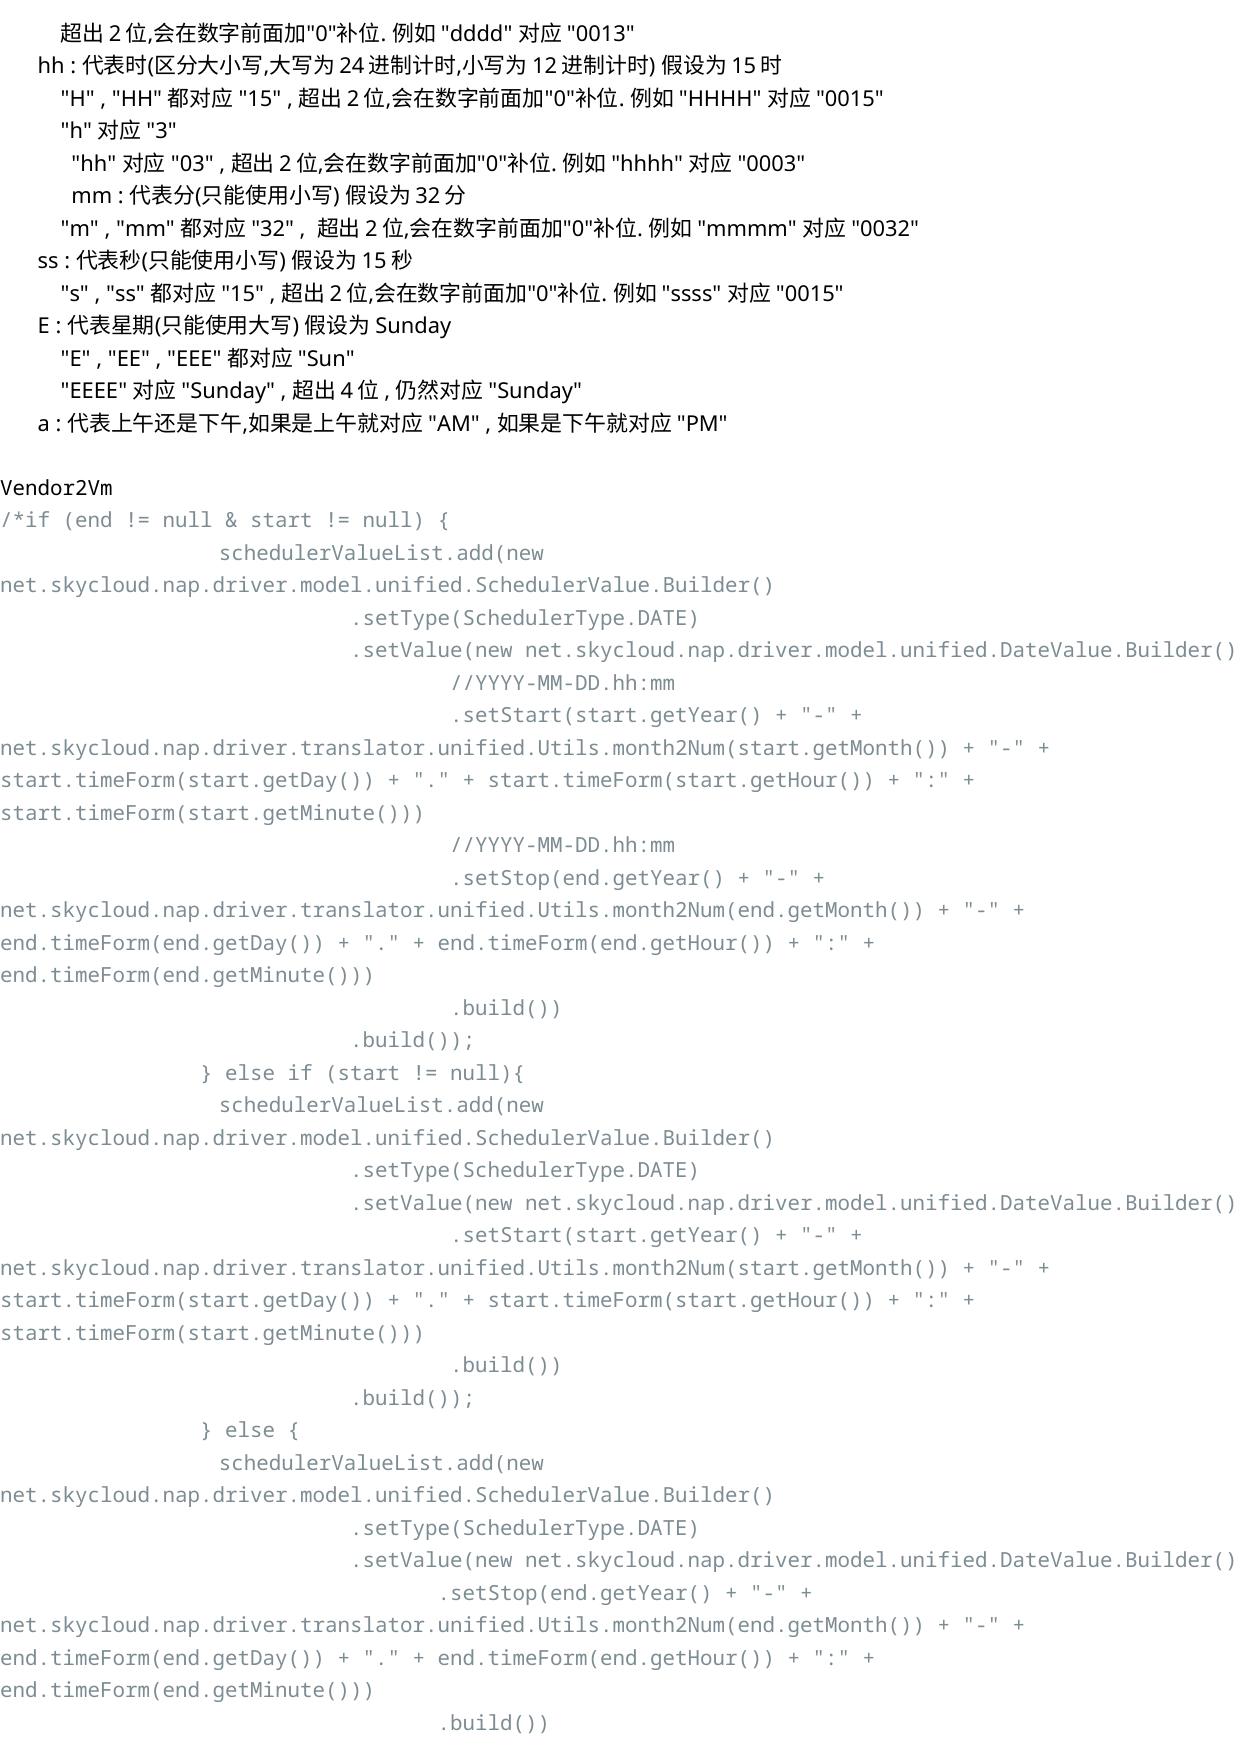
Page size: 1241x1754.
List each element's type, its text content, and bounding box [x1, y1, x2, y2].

text Vendor2Vm [0, 471, 1240, 503]
text .build()) [0, 1706, 1240, 1738]
text schedulerValueList.add(new net.skycloud.nap.driver.model.unified.SchedulerValue.Builder() [0, 1088, 1240, 1153]
text mm : 代表分(只能使用小写) 假设为32分 [37, 178, 1240, 211]
text "s" , "ss" 都对应 "15" , 超出2位,会在数字前面加"0"补位. 例如 "ssss" 对应 "0015" [37, 276, 1240, 308]
text hh : 代表时(区分大小写,大写为24进制计时,小写为12进制计时) 假设为15时 [37, 48, 1240, 81]
text "h" 对应 "3" [37, 113, 1240, 146]
text "E" , "EE" , "EEE" 都对应 "Sun" [37, 341, 1240, 373]
text E : 代表星期(只能使用大写) 假设为 Sunday [37, 308, 1240, 341]
text .setType(SchedulerType.DATE) [0, 1153, 1240, 1186]
text "hh" 对应 "03" , 超出2位,会在数字前面加"0"补位. 例如 "hhhh" 对应 "0003" [37, 146, 1240, 178]
text /*if (end != null & start != null) { [0, 503, 1240, 536]
text } else if (start != null){ [0, 1056, 1240, 1088]
text .setValue(new net.skycloud.nap.driver.model.unified.DateValue.Builder() [0, 1543, 1240, 1576]
text 超出2位,会在数字前面加"0"补位. 例如 "dddd" 对应 "0013" [37, 16, 1240, 48]
text //YYYY-MM-DD.hh:mm [0, 666, 1240, 698]
text .setStop(end.getYear() + "-" + net.skycloud.nap.driver.translator.unified.Utils.month2Num(end.getMonth()) + "-" + end.timeForm(end.getDay()) + "." + end.timeForm(end.getHour()) + ":" + end.timeForm(end.getMinute())) [0, 1576, 1240, 1706]
text //YYYY-MM-DD.hh:mm [0, 828, 1240, 861]
text "H" , "HH" 都对应 "15" , 超出2位,会在数字前面加"0"补位. 例如 "HHHH" 对应 "0015" [37, 81, 1240, 113]
text .setType(SchedulerType.DATE) [0, 601, 1240, 633]
text .setValue(new net.skycloud.nap.driver.model.unified.DateValue.Builder() [0, 1186, 1240, 1218]
text schedulerValueList.add(new net.skycloud.nap.driver.model.unified.SchedulerValue.Builder() [0, 1446, 1240, 1511]
text "m" , "mm" 都对应 "32" , 超出2位,会在数字前面加"0"补位. 例如 "mmmm" 对应 "0032" [37, 211, 1240, 243]
text .setValue(new net.skycloud.nap.driver.model.unified.DateValue.Builder() [0, 633, 1240, 666]
text .build()); [0, 1023, 1240, 1056]
text } else { [0, 1413, 1240, 1446]
text .setType(SchedulerType.DATE) [0, 1511, 1240, 1543]
text schedulerValueList.add(new net.skycloud.nap.driver.model.unified.SchedulerValue.Builder() [0, 536, 1240, 601]
text ss : 代表秒(只能使用小写) 假设为15秒 [37, 243, 1240, 276]
text .build()) [0, 991, 1240, 1023]
text a : 代表上午还是下午,如果是上午就对应 "AM" , 如果是下午就对应 "PM" [37, 406, 1240, 438]
text "EEEE" 对应 "Sunday" , 超出4位 , 仍然对应 "Sunday" [37, 373, 1240, 406]
text .setStop(end.getYear() + "-" + net.skycloud.nap.driver.translator.unified.Utils.month2Num(end.getMonth()) + "-" + end.timeForm(end.getDay()) + "." + end.timeForm(end.getHour()) + ":" + end.timeForm(end.getMinute())) [0, 861, 1240, 991]
text .build()); [0, 1381, 1240, 1413]
text .build()) [0, 1348, 1240, 1381]
